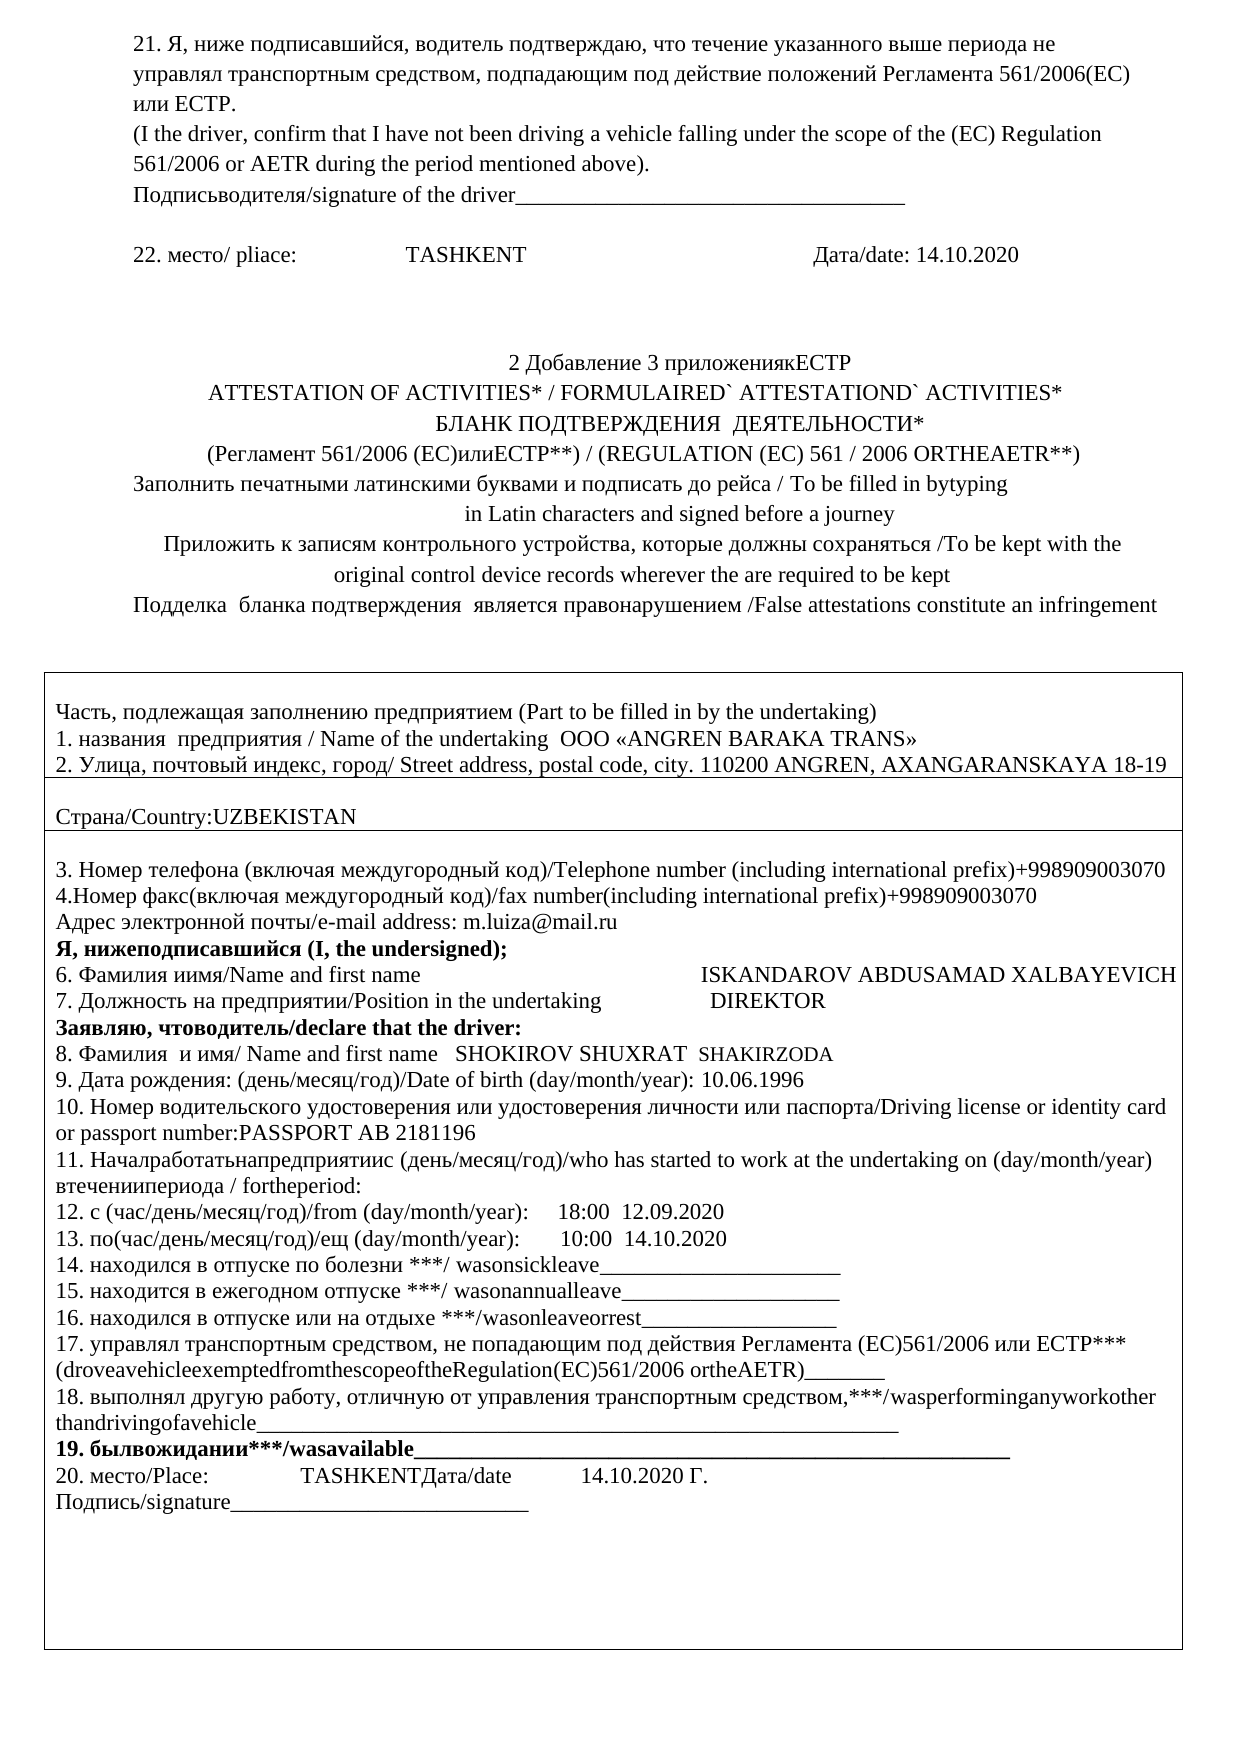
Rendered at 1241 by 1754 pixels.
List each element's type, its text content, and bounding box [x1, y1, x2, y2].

list (I the driver, confirm that I have not been driving a vehicle falling under the scope of the (EC) Regulation 561/2006 or AETR during the period mentioned above). [133, 120, 1152, 177]
table_header Часть, подлежащая заполнению предприятием (Part to be filled in by the undertaking) 1. названия предприятия / Name of the undertaking ООО «ANGREN BARAKA TRANS» 2. Улица, почтовый индекс, город/ Street address, postal code, city. 110200 ANGREN, AXANGARANSKAYA 18-19 [45, 673, 1182, 777]
list Заполнить печатными латинскими буквами и подписать до рейса / To be filled in bytyping [133, 470, 1152, 496]
list (Регламент 561/2006 (ЕС)илиЕСТР**) / (REGULATION (EC) 561 / 2006 ORTHEAETR**) [207, 440, 1152, 466]
list БЛАНК ПОДТВЕРЖДЕНИЯ ДЕЯТЕЛЬНОСТИ* [208, 410, 1152, 436]
table_cell Страна/Country:UZBEKISTAN [45, 778, 1182, 830]
list Подделка бланка подтверждения является правонарушением /False attestations constitute an infringement [133, 591, 1196, 617]
list Подписьводителя/signature of the driver__________________________________ [133, 181, 1152, 207]
list Приложить к записям контрольного устройства, которые должны сохраняться /To be kept with the original control device records wherever the are required to be kept [133, 531, 1152, 587]
table_cell 3. Номер телефона (включая междугородный код)/Telephone number (including international prefix)+998909003070 4.Номер факс(включая междугородный код)/fax number(including international prefix)+998909003070 Адрес электронной почты/e-mail address: m.luiza@mail.ru Я, нижеподписавшийся (I, the undersigned); 6. Фамилия иимя/Name and first name ISKANDAROV ABDUSAMAD XALBAYEVICH 7. Должность на предприятии/Position in the undertaking DIREKTOR Заявляю, чтоводитель/declare that the driver: 8. Фамилия и имя/ Name and first name SHOKIROV SHUXRAT SHAKIRZODA 9. Дата рождения: (день/месяц/год)/Date of birth (day/month/year): 10.06.1996 10. Номер водительского удостоверения или удостоверения личности или паспорта/Driving license or identity card or passport number:PASSPORT AB 2181196 11. Началработатьнапредприятиис (день/месяц/год)/who has started to work at the undertaking on (day/month/year) втечениипериода / fortheperiod: 12. с (час/день/месяц/год)/from (day/month/year): 18:00 12.09.2020 13. по(час/день/месяц/год)/ещ (day/month/year): 10:00 14.10.2020 14. находился в отпуске по болезни ***/ wasonsickleave_____________________ 15. находится в ежегодном отпуске ***/ wasonannualleave___________________ 16. находился в отпуске или на отдыхе ***/wasonleaveorrest_________________ 17. управлял транспортным средством, не попадающим под действия Регламента (ЕС)561/2006 или ЕСТР*** (droveavehicleexemptedfromthescopeoftheRegulation(EC)561/2006 ortheAETR)_______ 18. выполнял другую работу, отличную от управления транспортным средством,***/wasperforminganyworkother thandrivingofavehicle________________________________________________________ 19. былвожидании***/wasavailable____________________________________________________ 20. место/Place: TASHKENTДата/date 14.10.2020 Г. Подпись/signature__________________________ [45, 831, 1182, 1649]
list in Latin characters and signed before a journey [208, 500, 1152, 527]
list 22. место/ pliace: TASHKENT Дата/date: 14.10.2020 [133, 241, 1152, 267]
list 21. Я, ниже подписавшийся, водитель подтверждаю, что течение указанного выше периода не управлял транспортным средством, подпадающим под действие положений Регламента 561/2006(ЕС) или ЕСТР. [133, 29, 1152, 116]
list ATTESTATION OF ACTIVITIES* / FORMULAIRED` ATTESTATIOND` ACTIVITIES* [208, 379, 1152, 406]
list 2 Добавление 3 приложениякЕСТР [208, 349, 1152, 376]
